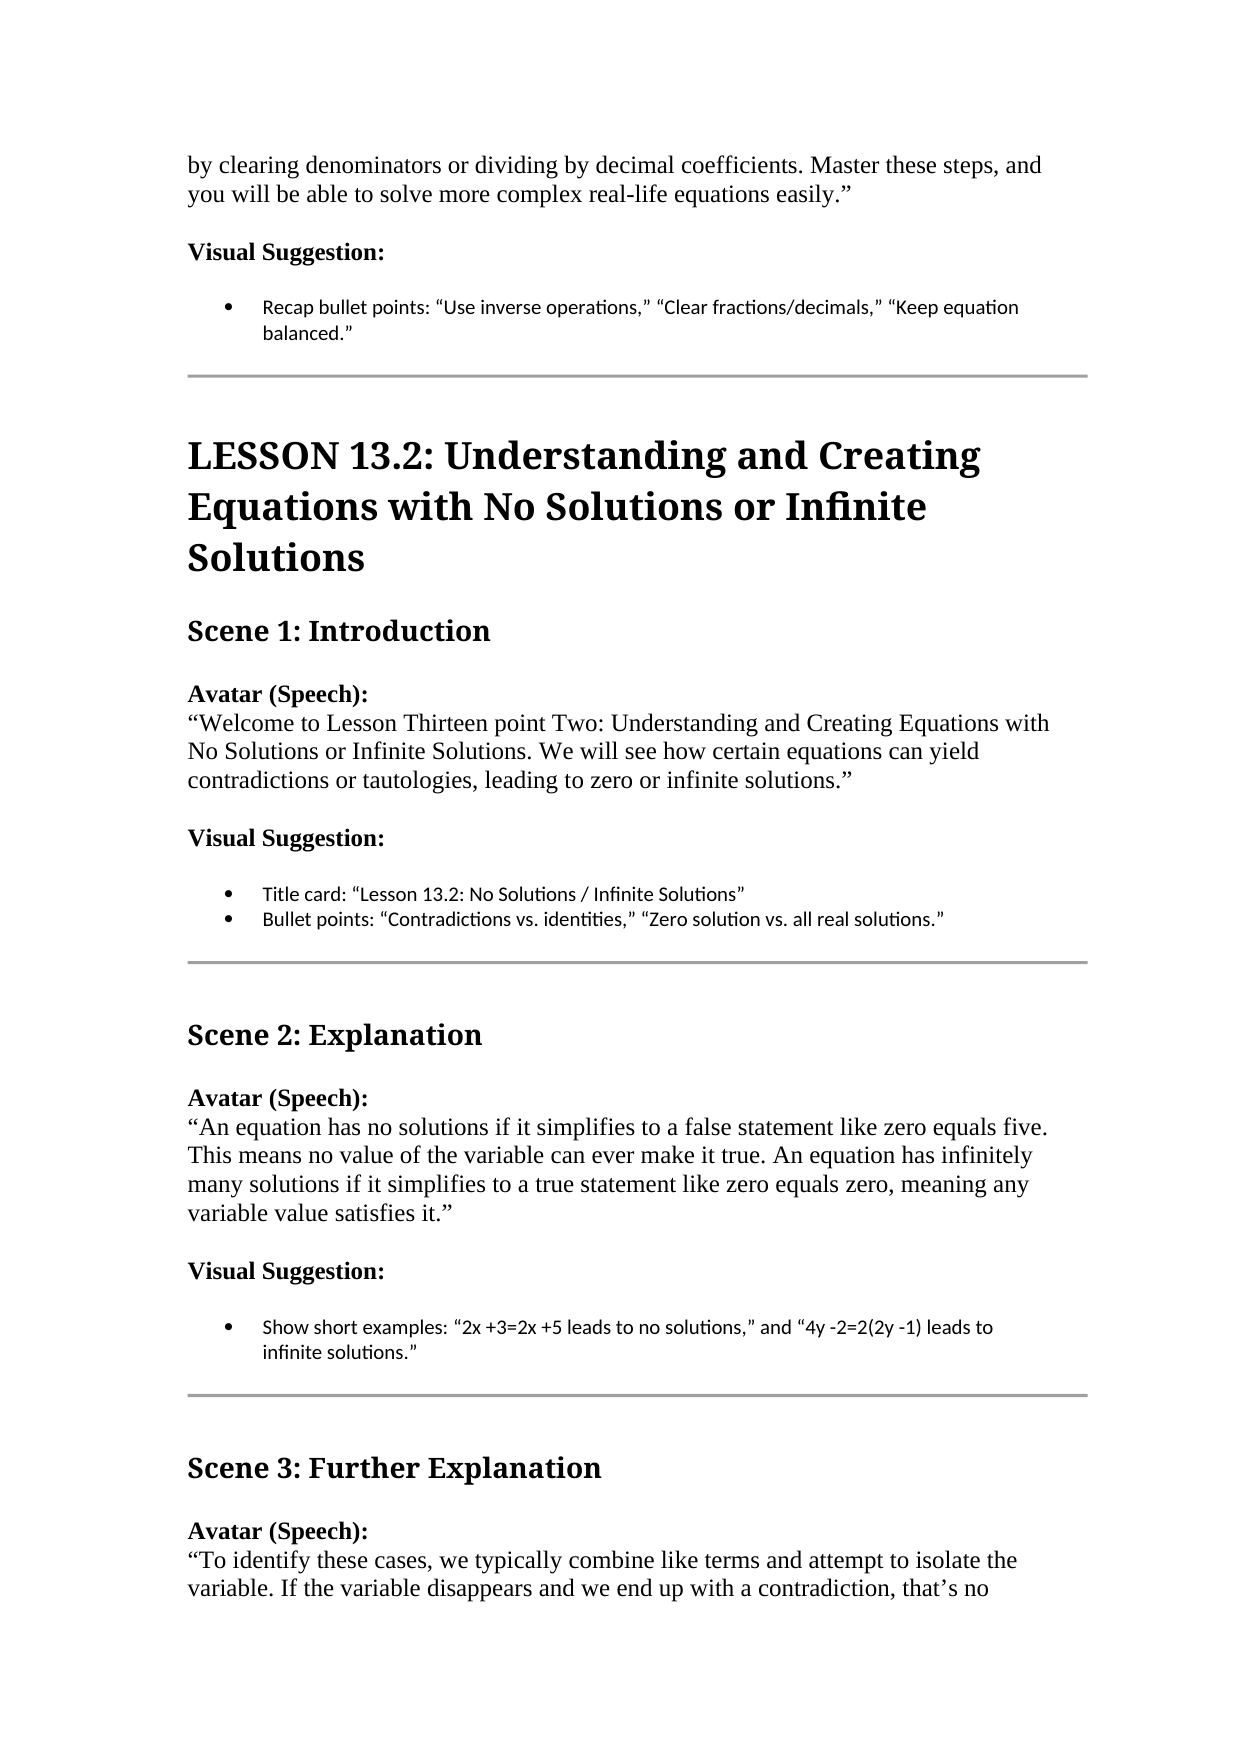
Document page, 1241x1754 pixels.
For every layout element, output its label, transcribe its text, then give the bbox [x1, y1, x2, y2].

text Visual Suggestion: [187, 1256, 1053, 1285]
list Title card: “Lesson 13.2: No Solutions / Infinite Solutions” [225, 881, 1053, 906]
list Bullet points: “Contradictions vs. identities,” “Zero solution vs. all real solutions.” [225, 906, 1053, 932]
list Recap bullet points: “Use inverse operations,” “Clear fractions/decimals,” “Keep equation balanced.” [225, 294, 1053, 345]
text Visual Suggestion: [187, 237, 1053, 265]
subtitle Scene 3: Further Explanation [187, 1448, 1053, 1487]
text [187, 1516, 1053, 1602]
subtitle LESSON 13.2: Understanding and Creating Equations with No Solutions or Infinite Solutions [187, 429, 1053, 582]
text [187, 150, 1053, 207]
text Avatar (Speech): “Welcome to Lesson Thirteen point Two: Understanding and Creating Equations with No Solutions or Infinite Solutions. We will see how certain equations can yield contradictions or tautologies, leading to zero or infinite solutions.” [187, 679, 1053, 794]
list Show short examples: “2x +3=2x +5 leads to no solutions,” and “4y -2=2(2y -1) leads to infinite solutions.” [225, 1314, 1053, 1365]
text Avatar (Speech): “An equation has no solutions if it simplifies to a false statement like zero equals five. This means no value of the variable can ever make it true. An equation has infinitely many solutions if it simplifies to a true statement like zero equals zero, meaning any variable value satisfies it.” [187, 1083, 1053, 1227]
subtitle Scene 1: Introduction [187, 611, 1053, 650]
subtitle Scene 2: Explanation [187, 1016, 1053, 1054]
text Visual Suggestion: [187, 823, 1053, 852]
